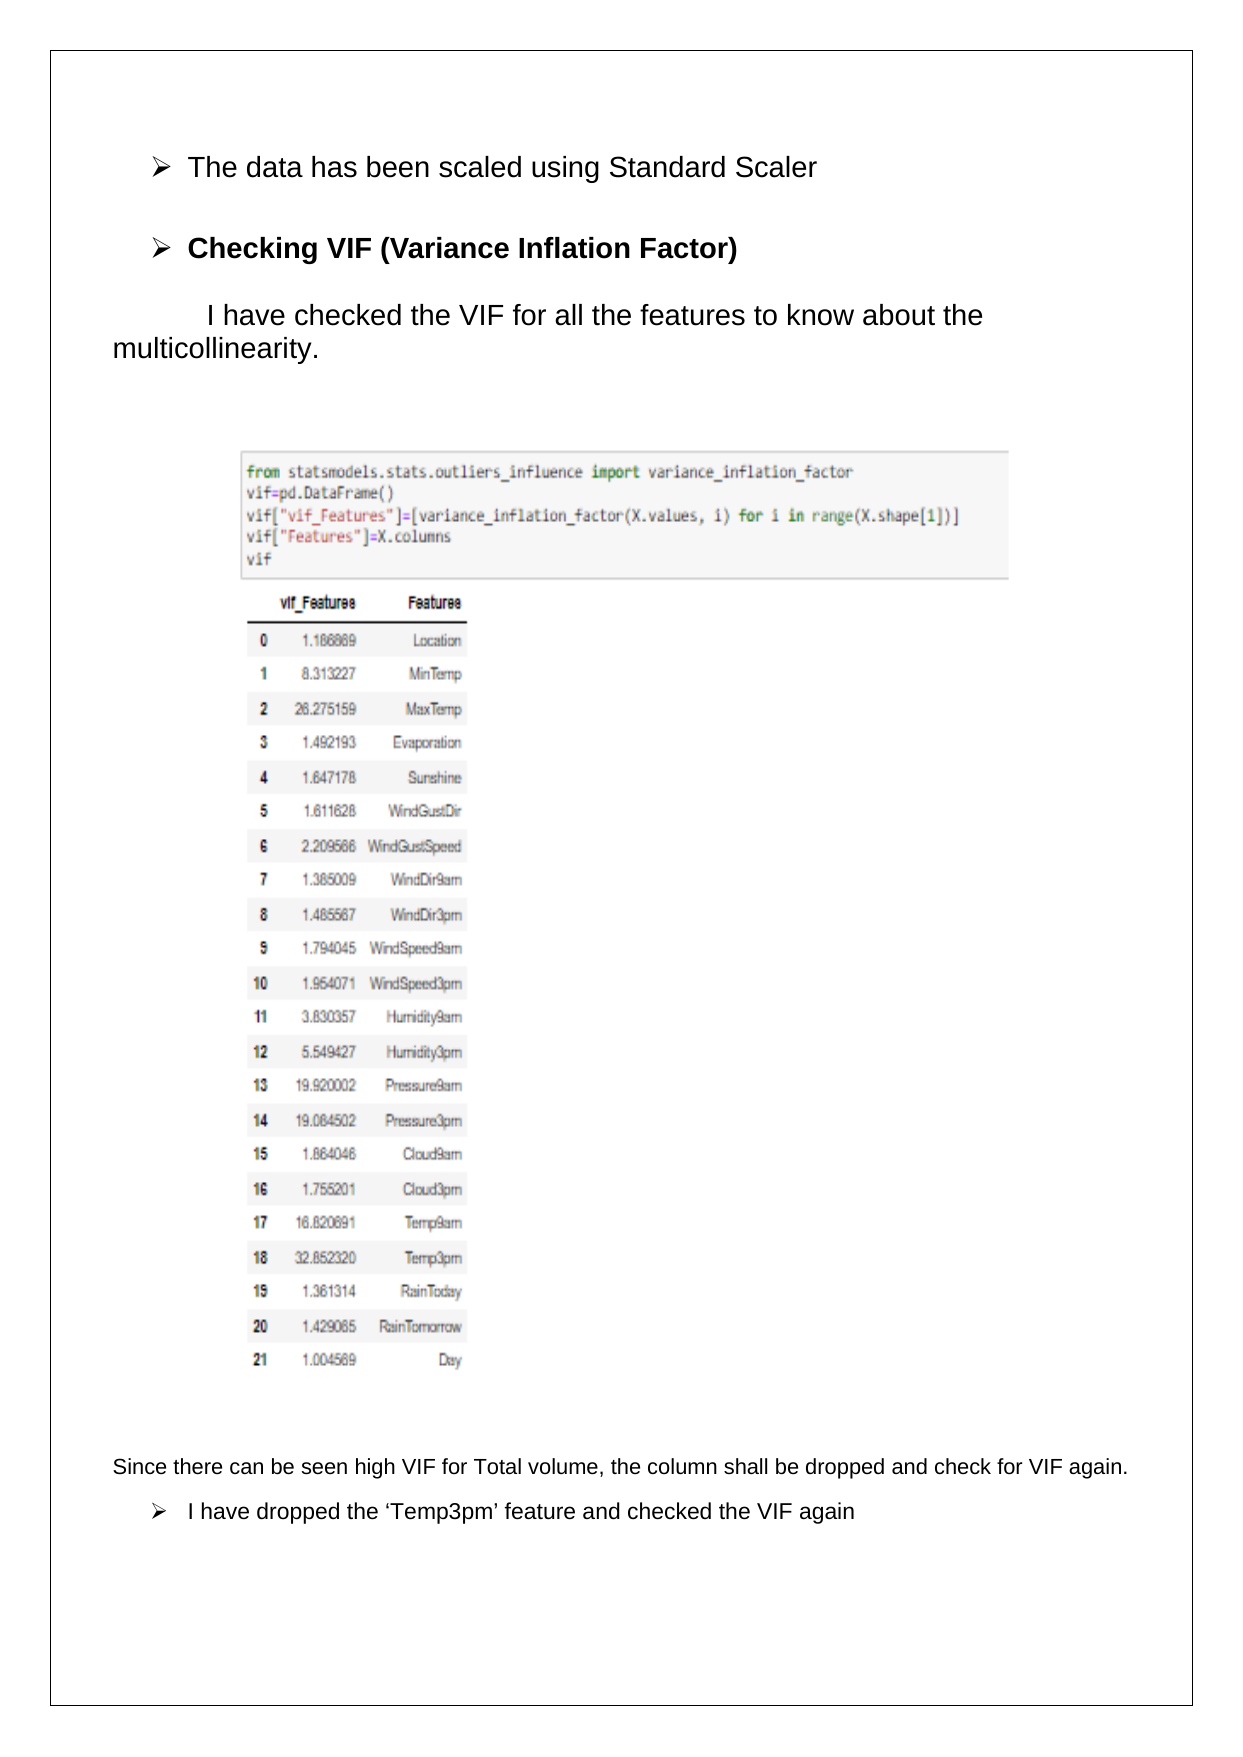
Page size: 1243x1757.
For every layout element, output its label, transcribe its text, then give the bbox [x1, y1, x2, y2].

list I have dropped the ‘Temp3pm’ feature and checked the VIF again [150, 1498, 1130, 1524]
picture [234, 443, 1009, 1391]
subtitle I have checked the VIF for all the features to know about the multicollinearity. [112, 298, 1130, 365]
subtitle Checking VIF (Variance Inflation Factor) [150, 231, 1130, 264]
subtitle The data has been scaled using Standard Scaler [150, 150, 1130, 184]
